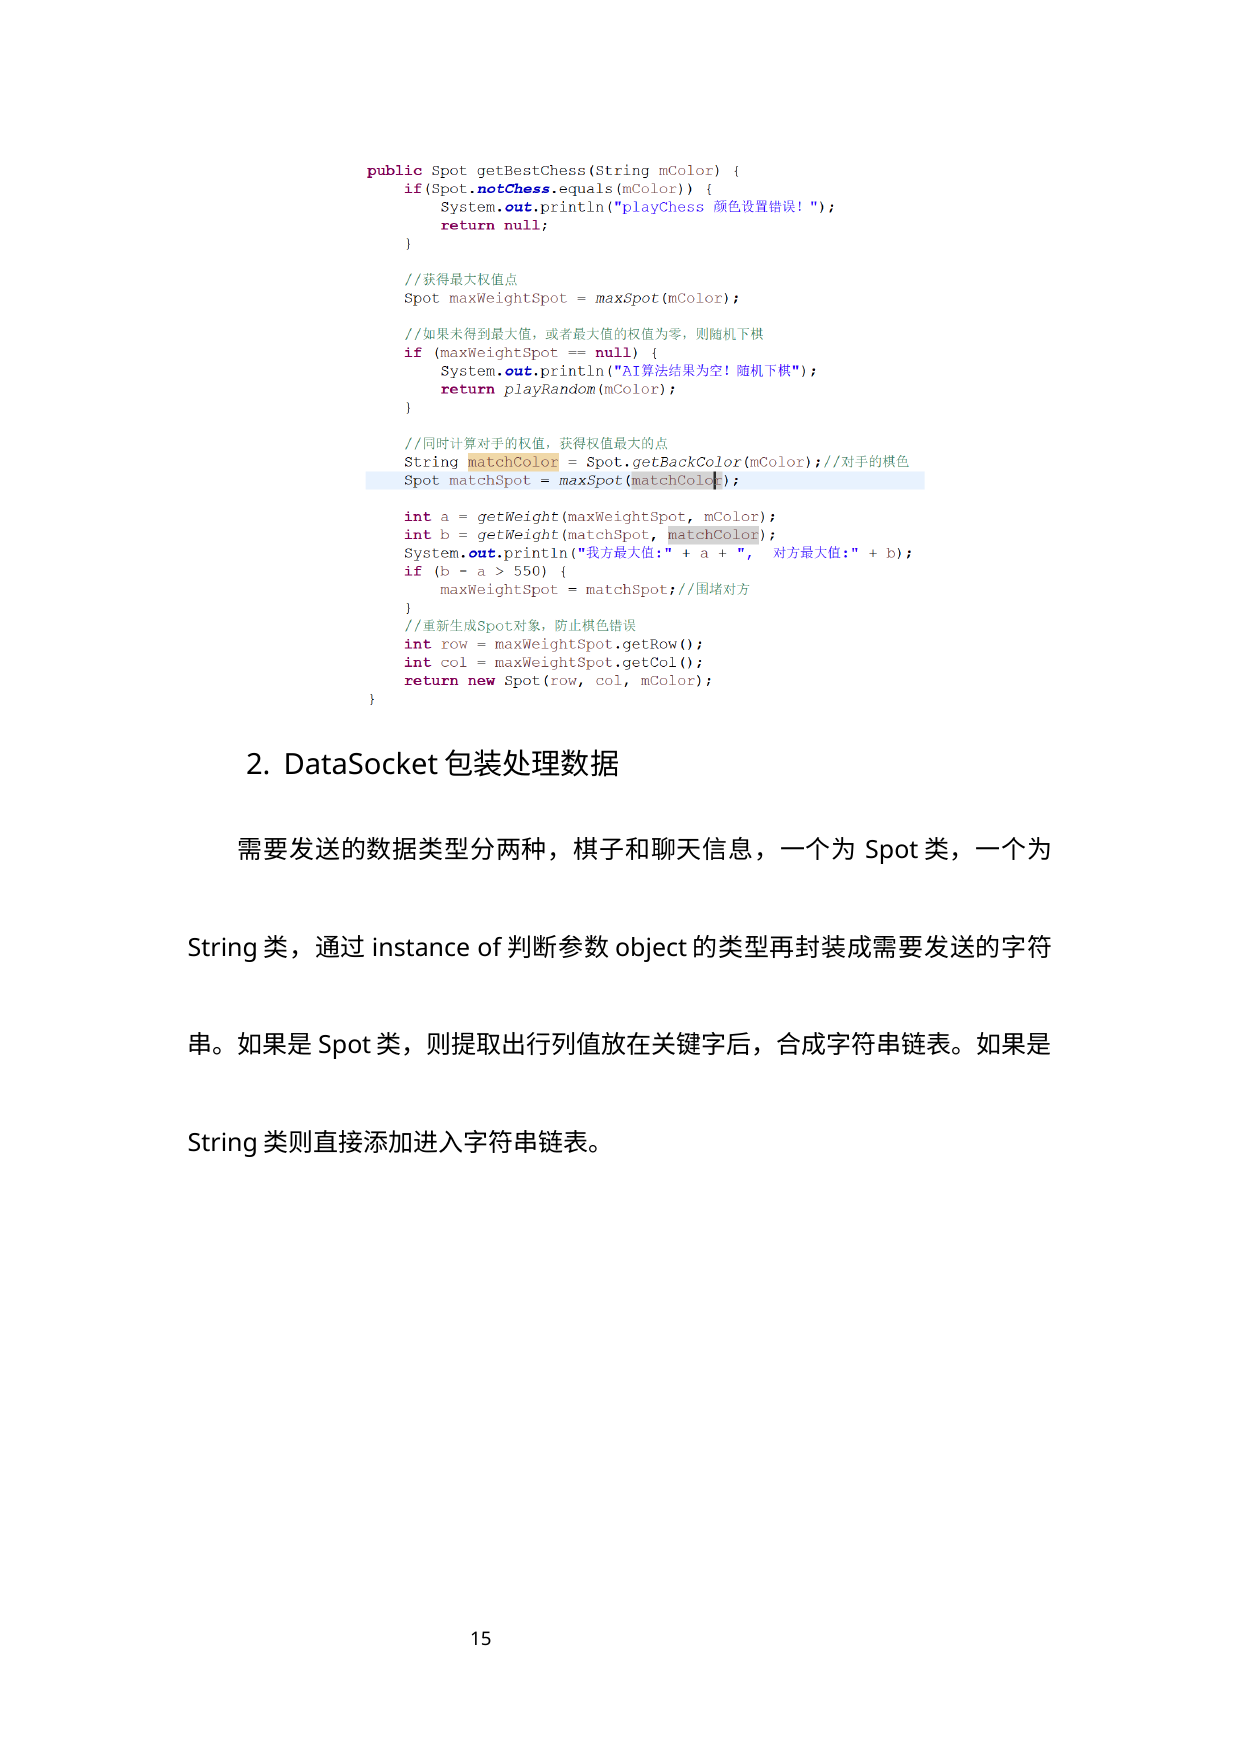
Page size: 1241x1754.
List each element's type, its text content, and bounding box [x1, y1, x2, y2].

list DataSocket包装处理数据 [246, 729, 1053, 794]
text 需要发送的数据类型分两种，棋子和聊天信息，一个为Spot类，一个为String类，通过instance of判断参数object的类型再封装成需要发送的字符串。如果是Spot类，则提取出行列值放在关键字后，合成字符串链表。如果是String类则直接添加进入字符串链表。 [187, 816, 1053, 1173]
picture [365, 162, 925, 708]
